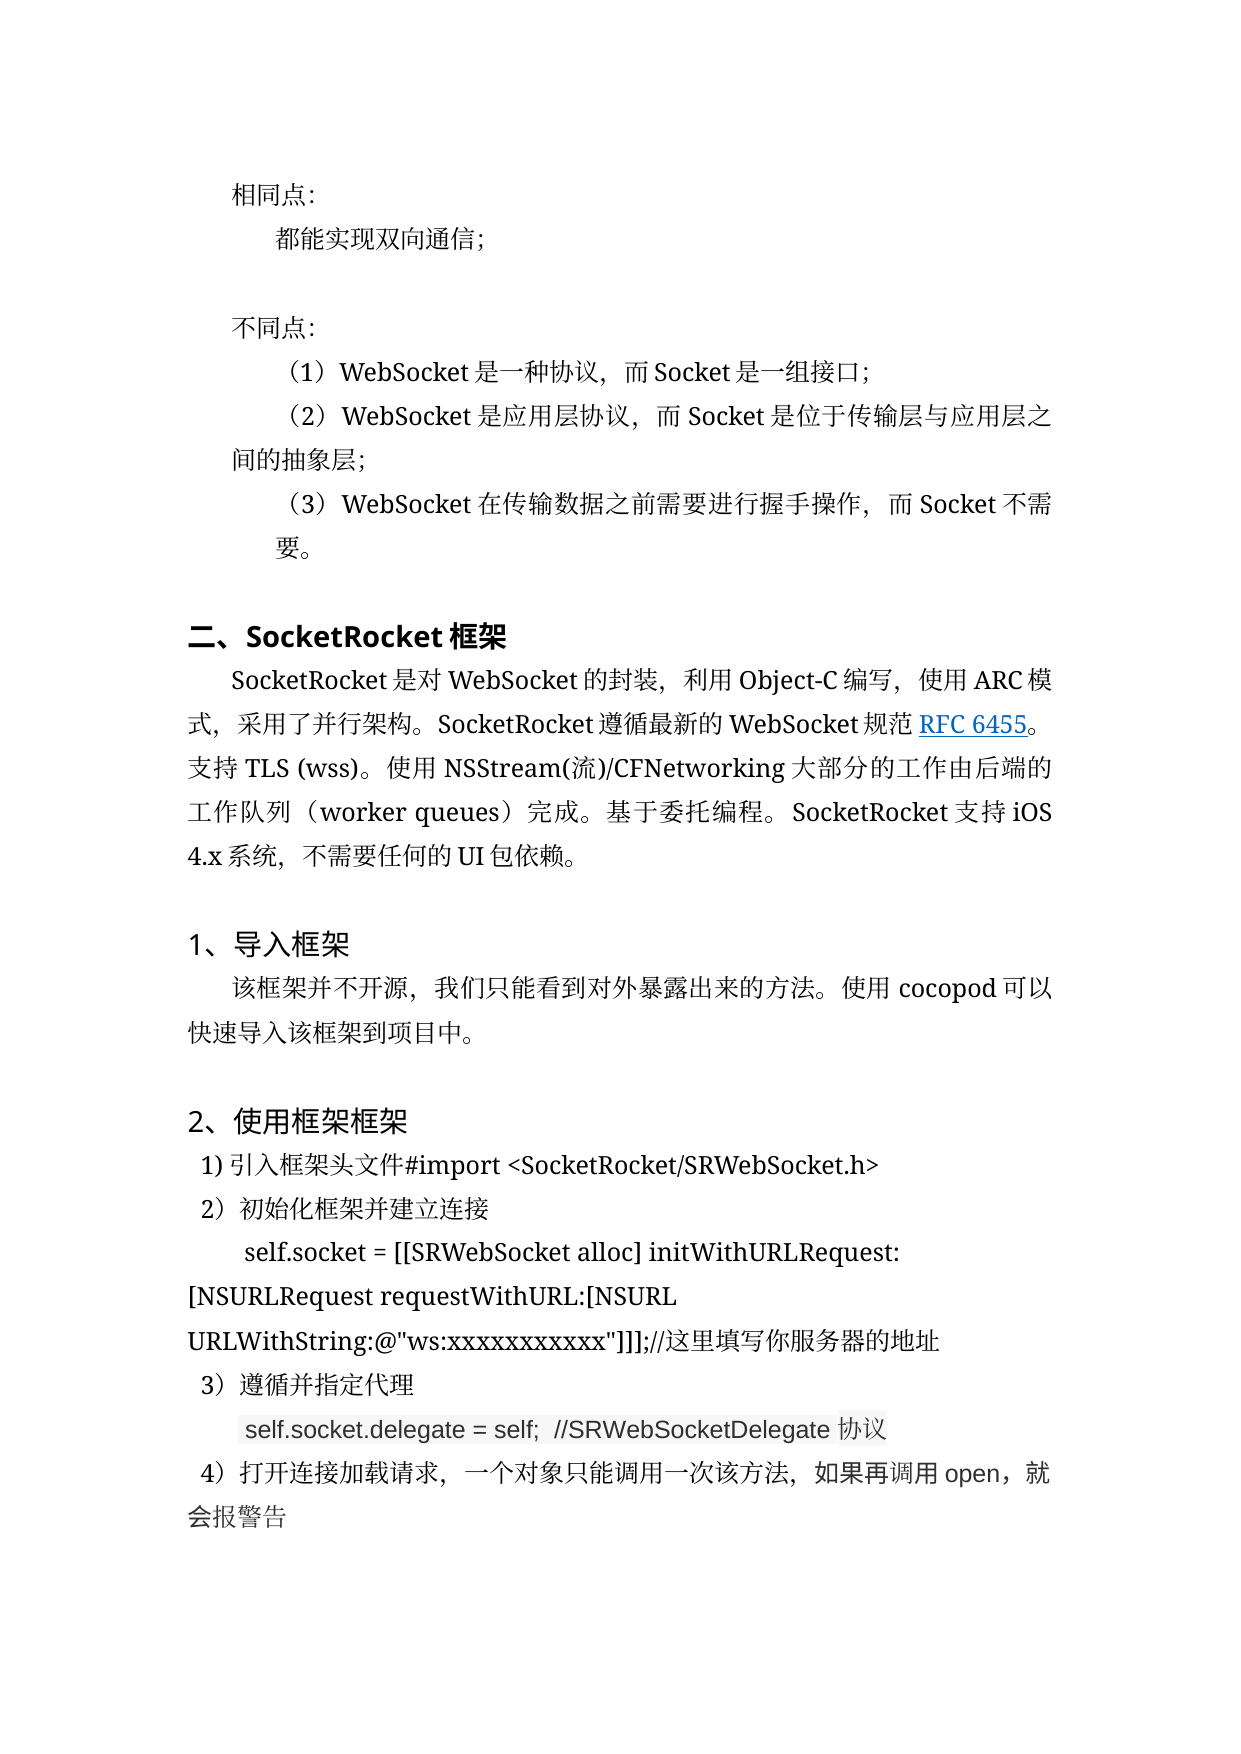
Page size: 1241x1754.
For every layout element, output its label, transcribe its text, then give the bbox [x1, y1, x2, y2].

text 3）遵循并指定代理 [187, 1362, 1053, 1406]
text self.socket.delegate = self; //SRWebSocketDelegate 协议 [187, 1406, 1053, 1450]
text 2、使用框架框架 [187, 1097, 1053, 1141]
text SocketRocket是对WebSocket的封装，利用Object-C编写，使用ARC模式，采用了并行架构。SocketRocket遵循最新的WebSocket规范RFC 6455。支持TLS (wss)。使用NSStream(流)/CFNetworking大部分的工作由后端的工作队列（worker queues）完成。基于委托编程。SocketRocket支持iOS 4.x系统，不需要任何的UI包依赖。 [187, 657, 1053, 877]
text 1、导入框架 [187, 921, 1053, 965]
text （1）WebSocket是一种协议，而Socket是一组接口； [231, 348, 1053, 392]
text 不同点： [187, 304, 1053, 348]
text 2）初始化框架并建立连接 [187, 1185, 1053, 1229]
text 二、SocketRocket框架 [187, 613, 1053, 657]
text 相同点： [187, 172, 1053, 216]
text （2）WebSocket是应用层协议，而Socket是位于传输层与应用层之间的抽象层； [231, 392, 1053, 480]
text self.socket = [[SRWebSocket alloc] initWithURLRequest: [NSURLRequest requestWithURL:[NSURL URLWithString:@"ws:xxxxxxxxxxx"]]];//这里填写你服务器的地址 [187, 1229, 1053, 1362]
text 1) 引入框架头文件#import <SocketRocket/SRWebSocket.h> [187, 1141, 1053, 1185]
text 都能实现双向通信； [231, 216, 1053, 260]
text 该框架并不开源，我们只能看到对外暴露出来的方法。使用cocopod可以快速导入该框架到项目中。 [187, 965, 1053, 1053]
text （3）WebSocket在传输数据之前需要进行握手操作，而Socket不需要。 [275, 480, 1053, 568]
text 4）打开连接加载请求，一个对象只能调用一次该方法，如果再调用open，就会报警告 [187, 1450, 1053, 1538]
